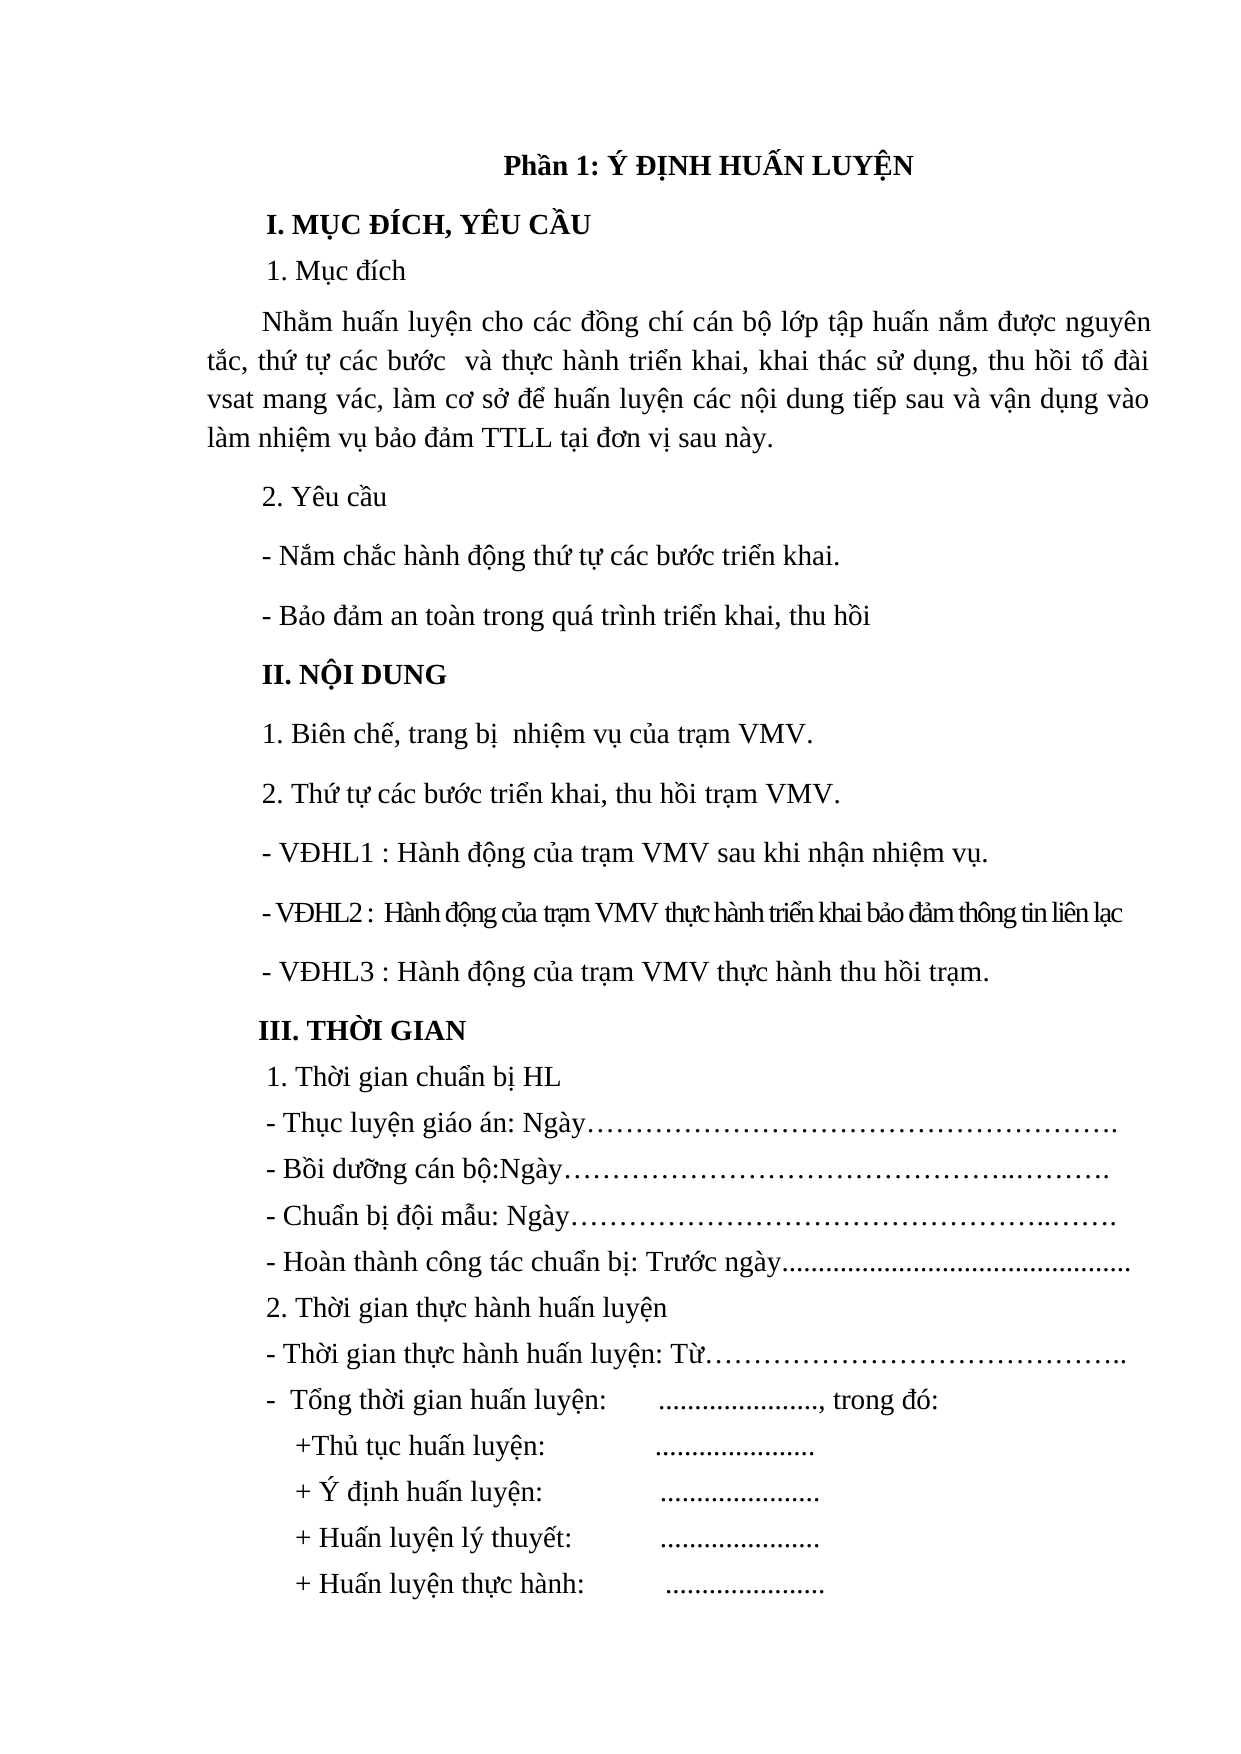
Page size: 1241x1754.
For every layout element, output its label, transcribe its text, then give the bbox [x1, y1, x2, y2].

text - Hoàn thành công tác chuẩn bị: Trước ngày................................................ [207, 1244, 1152, 1277]
text + Huấn luyện lý thuyết: ...................... [207, 1520, 1152, 1553]
text 2. Yêu cầu [207, 479, 1152, 513]
text 2. Thời gian thực hành huấn luyện [207, 1290, 1152, 1323]
text 1. Thời gian chuẩn bị HL [207, 1059, 1152, 1093]
text II. NỘI DUNG [207, 657, 1152, 691]
text +Thủ tục huấn luyện: ...................... [207, 1428, 1152, 1461]
text 1. Biên chế, trang bị nhiệm vụ của trạm VMV. [207, 717, 1152, 750]
text Phần 1: Ý ĐỊNH HUẤN LUYỆN [207, 148, 1152, 181]
text + Ý định huấn luyện: ...................... [207, 1474, 1152, 1507]
text - Thục luyện giáo án: Ngày………………………………………………. [207, 1106, 1152, 1139]
text - VĐHL1 : Hành động của trạm VMV sau khi nhận nhiệm vụ. [207, 835, 1152, 869]
text - Chuẩn bị đội mẫu: Ngày…………………………………………..……. [207, 1198, 1152, 1231]
text III. THỜI GIAN [207, 1013, 1152, 1047]
text - Nắm chắc hành động thứ tự các bước triển khai. [207, 538, 1152, 572]
text - Bồi dưỡng cán bộ:Ngày………………………………………..………. [207, 1152, 1152, 1185]
text - Thời gian thực hành huấn luyện: Từ…………………………………….. [207, 1336, 1152, 1369]
text 2. Thứ tự các bước triển khai, thu hồi trạm VMV. [207, 776, 1152, 809]
text Nhằm huấn luyện cho các đồng chí cán bộ lớp tập huấn nắm được nguyên tắc, thứ tự các bước và thực hành triển khai, khai thác sử dụng, thu hồi tổ đài vsat mang vác, làm cơ sở để huấn luyện các nội dung tiếp sau và vận dụng vào làm nhiệm vụ bảo đảm TTLL tại đơn vị sau này. [207, 304, 1152, 453]
text - Bảo đảm an toàn trong quá trình triển khai, thu hồi [207, 598, 1152, 631]
text + Huấn luyện thực hành: ...................... [207, 1566, 1152, 1599]
text I. MỤC ĐÍCH, YÊU CẦU [207, 207, 1152, 241]
text 1. Mục đích [207, 253, 1152, 287]
text - VĐHL2 : Hành động của trạm VMV thực hành triển khai bảo đảm thông tin liên lạc [207, 895, 1152, 928]
text - VĐHL3 : Hành động của trạm VMV thực hành thu hồi trạm. [207, 954, 1152, 988]
text - Tổng thời gian huấn luyện: ......................, trong đó: [207, 1382, 1152, 1415]
